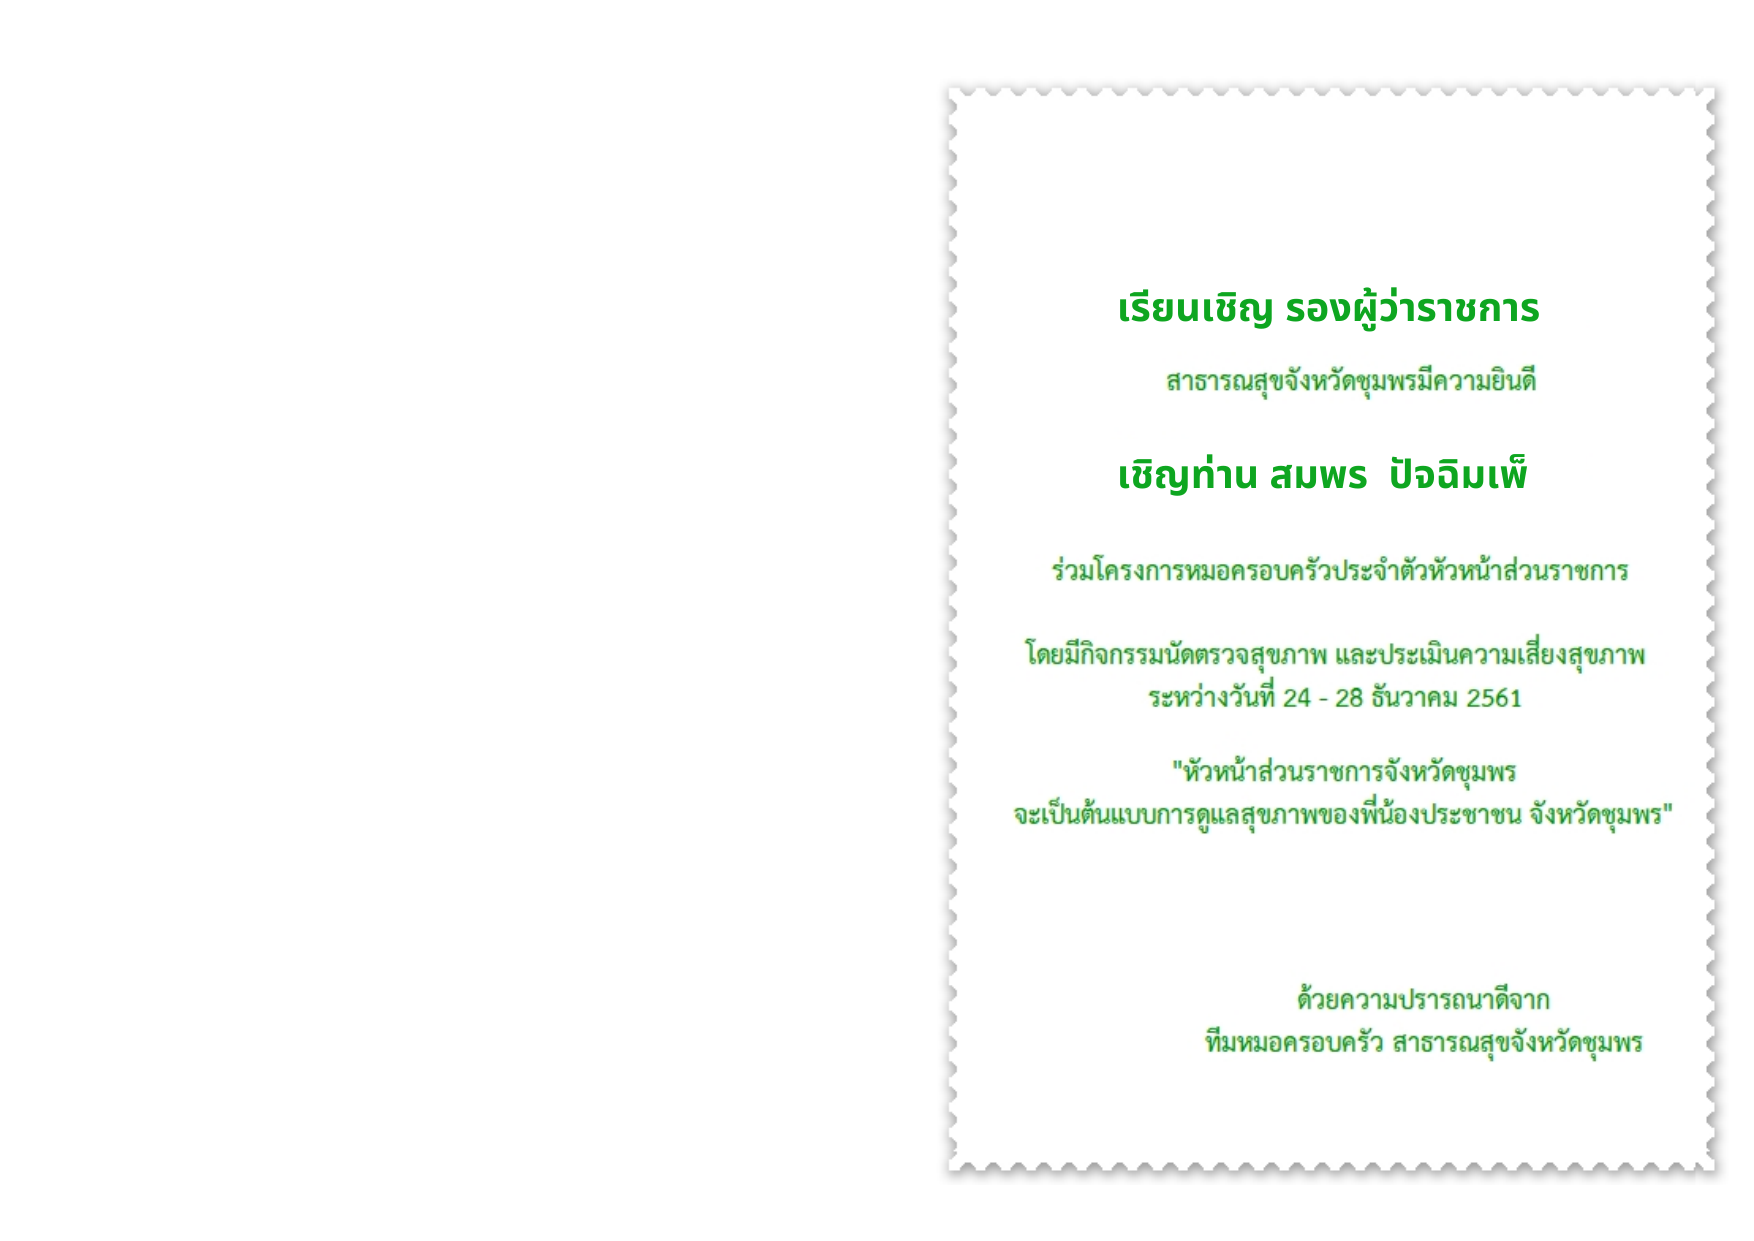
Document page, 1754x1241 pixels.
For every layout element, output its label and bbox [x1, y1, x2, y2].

picture [936, 75, 1729, 1185]
